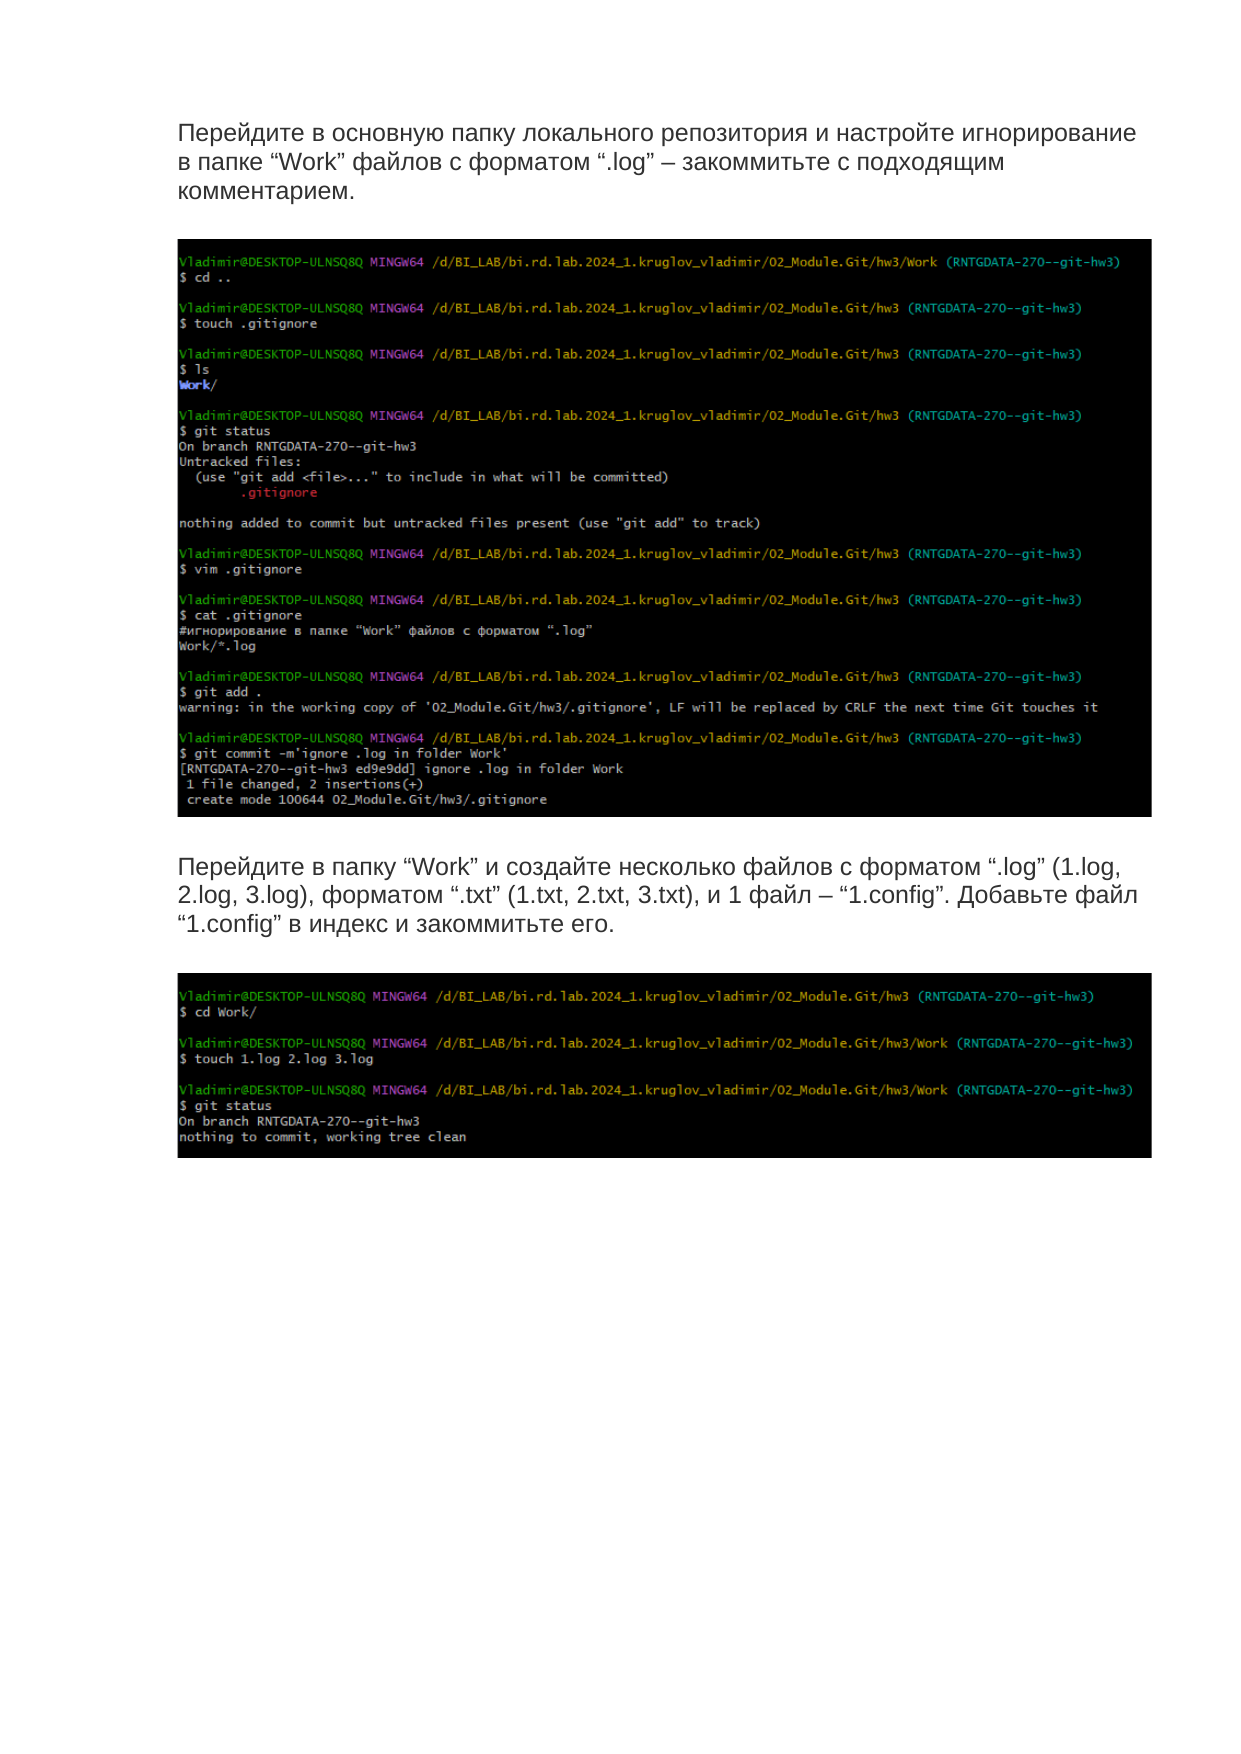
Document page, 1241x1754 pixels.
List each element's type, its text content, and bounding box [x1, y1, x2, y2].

picture [177, 973, 1152, 1158]
picture [177, 239, 1152, 817]
text Перейдите в основную папку локального репозитория и настройте игнорирование в папке “Work” файлов с форматом “.log” – закоммитьте с подходящим комментарием. [177, 118, 1152, 204]
text Перейдите в папку “Work” и создайте несколько файлов с форматом “.log” (1.log, 2.log, 3.log), форматом “.txt” (1.txt, 2.txt, 3.txt), и 1 файл – “1.config”. Добавьте файл “1.config” в индекс и закоммитьте его. [177, 852, 1152, 938]
